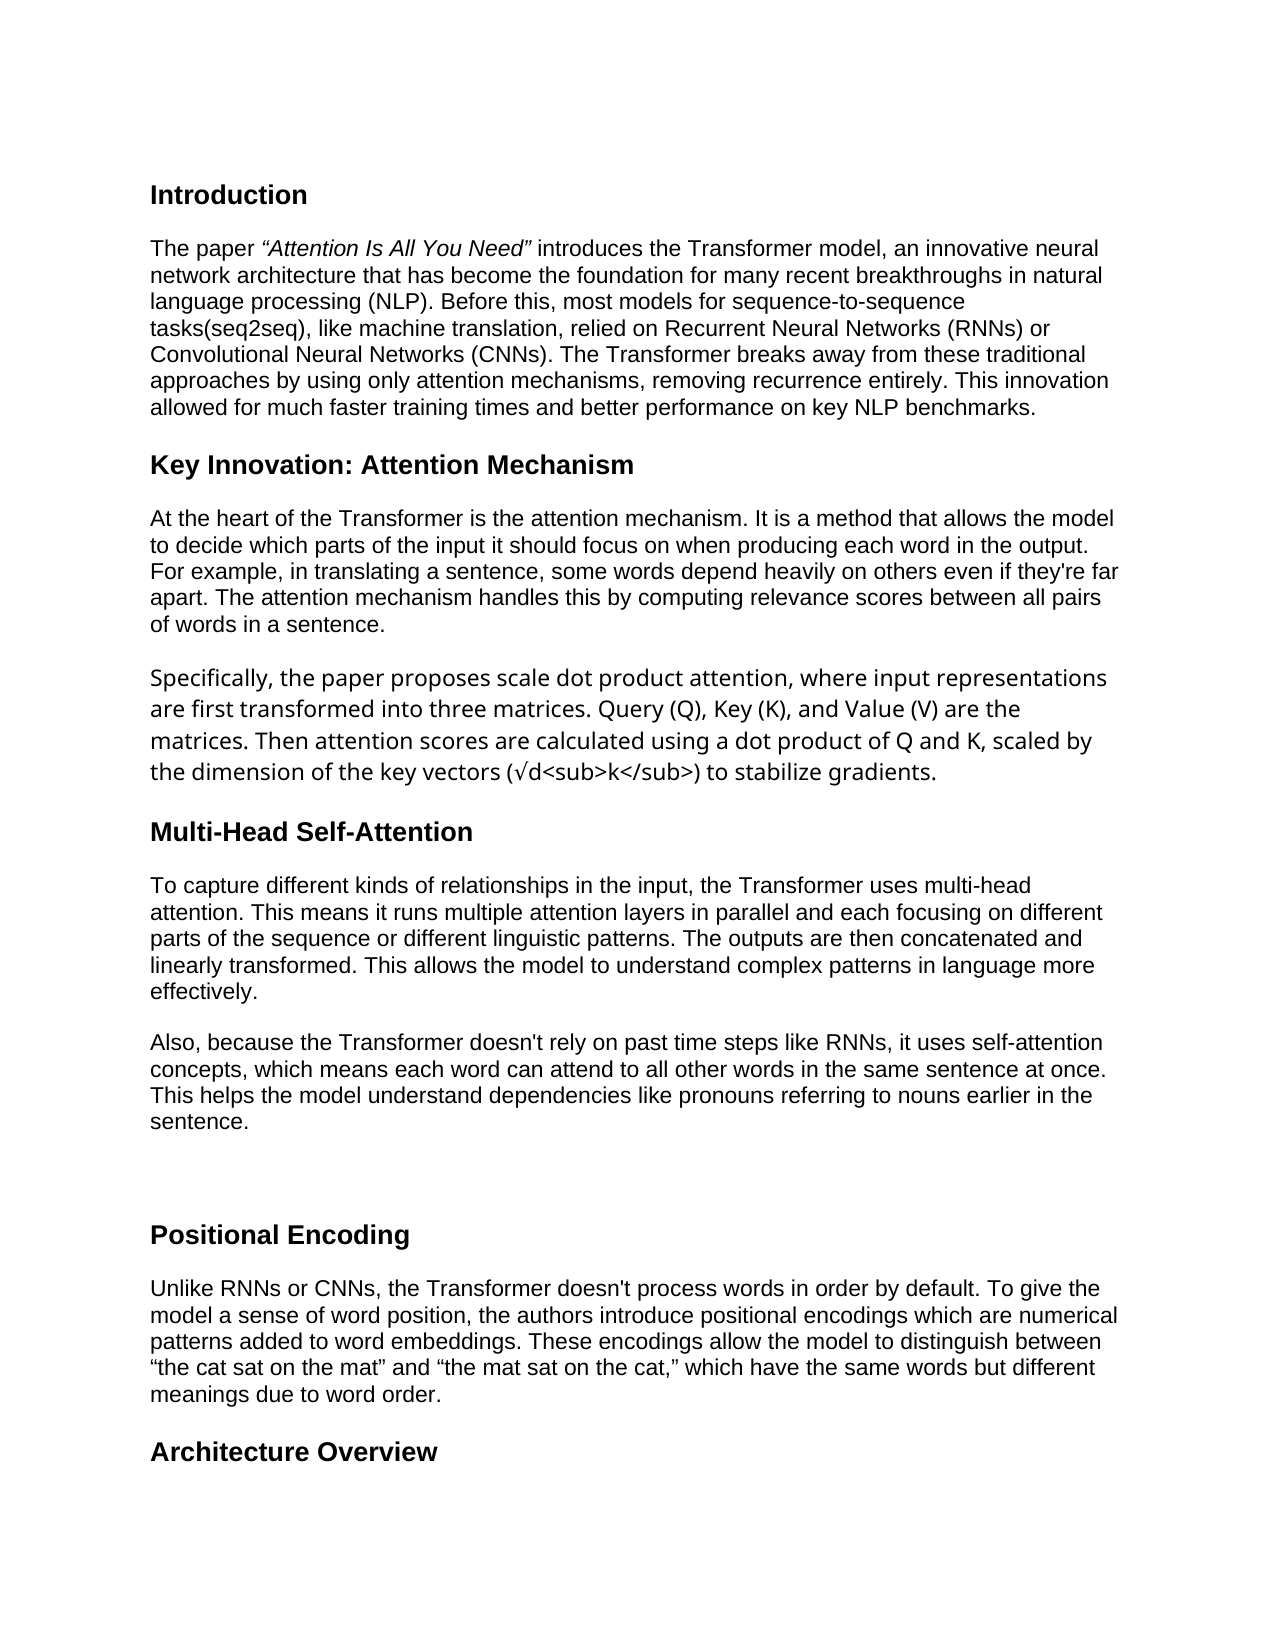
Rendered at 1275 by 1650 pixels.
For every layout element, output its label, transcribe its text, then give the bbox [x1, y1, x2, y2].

text Also, because the Transformer doesn't rely on past time steps like RNNs, it uses self-attention concepts, which means each word can attend to all other words in the same sentence at once. This helps the model understand dependencies like pronouns referring to nouns earlier in the sentence. [150, 1029, 1125, 1135]
subtitle Positional Encoding [150, 1219, 1125, 1250]
subtitle Introduction [150, 179, 1125, 210]
subtitle Architecture Overview [150, 1436, 1125, 1467]
text At the heart of the Transformer is the attention mechanism. It is a method that allows the model to decide which parts of the input it should focus on when producing each word in the output. For example, in translating a sentence, some words depend heavily on others even if they're far apart. The attention mechanism handles this by computing relevance scores between all pairs of words in a sentence. [150, 505, 1125, 637]
text Specifically, the paper proposes scale dot product attention, where input representations are first transformed into three matrices. Query (Q), Key (K), and Value (V) are the matrices. Then attention scores are calculated using a dot product of Q and K, scaled by the dimension of the key vectors (√d<sub>k</sub>) to stabilize gradients. [150, 662, 1125, 787]
text To capture different kinds of relationships in the input, the Transformer uses multi-head attention. This means it runs multiple attention layers in parallel and each focusing on different parts of the sequence or different linguistic patterns. The outputs are then concatenated and linearly transformed. This allows the model to understand complex patterns in language more effectively. [150, 872, 1125, 1004]
subtitle Multi-Head Self-Attention [150, 816, 1125, 847]
text The paper “Attention Is All You Need” introduces the Transformer model, an innovative neural network architecture that has become the foundation for many recent breakthroughs in natural language processing (NLP). Before this, most models for sequence-to-sequence tasks(seq2seq), like machine translation, relied on Recurrent Neural Networks (RNNs) or Convolutional Neural Networks (CNNs). The Transformer breaks away from these traditional approaches by using only attention mechanisms, removing recurrence entirely. This innovation allowed for much faster training times and better performance on key NLP benchmarks. [150, 235, 1125, 420]
text Unlike RNNs or CNNs, the Transformer doesn't process words in order by default. To give the model a sense of word position, the authors introduce positional encodings which are numerical patterns added to word embeddings. These encodings allow the model to distinguish between “the cat sat on the mat” and “the mat sat on the cat,” which have the same words but different meanings due to word order. [150, 1275, 1125, 1407]
subtitle Key Innovation: Attention Mechanism [150, 449, 1125, 480]
